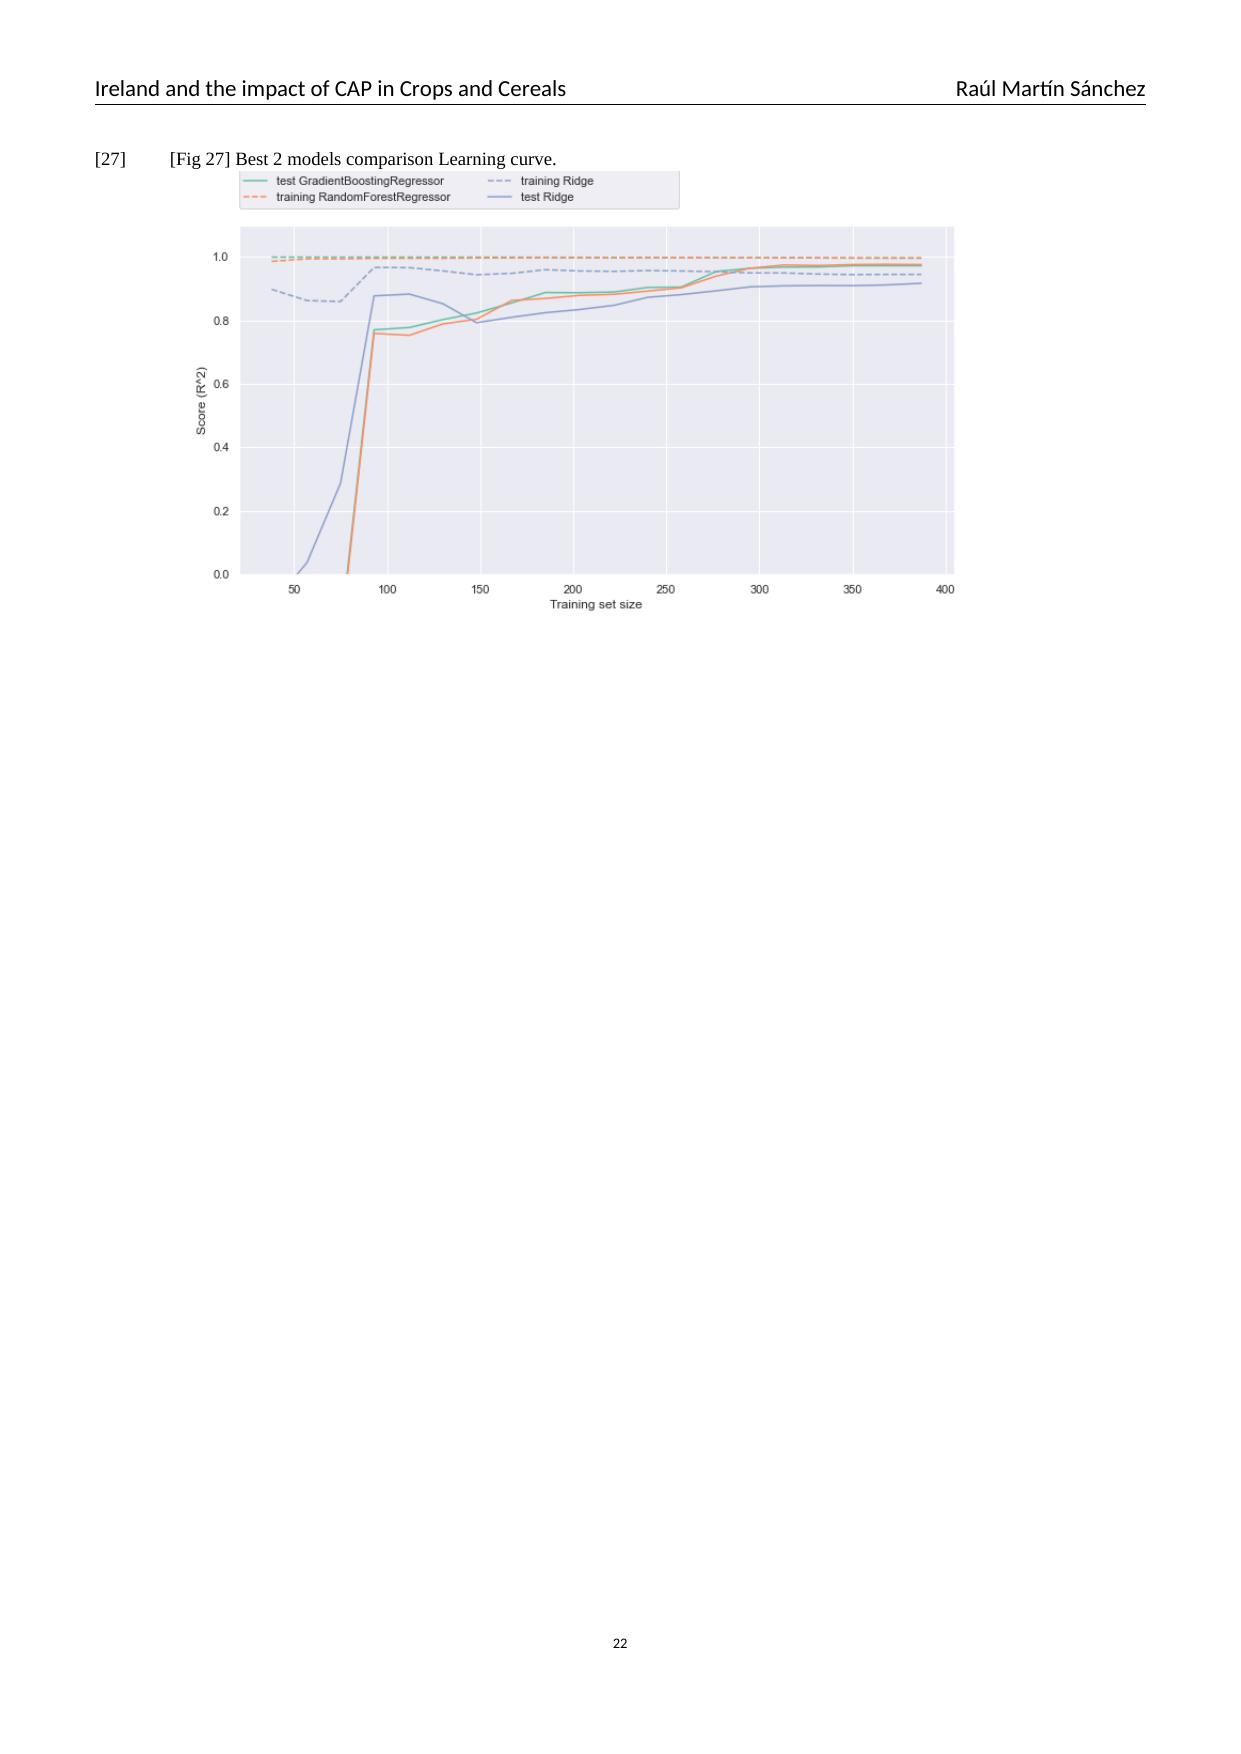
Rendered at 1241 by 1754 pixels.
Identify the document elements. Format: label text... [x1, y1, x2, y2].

picture [124, 171, 1046, 632]
